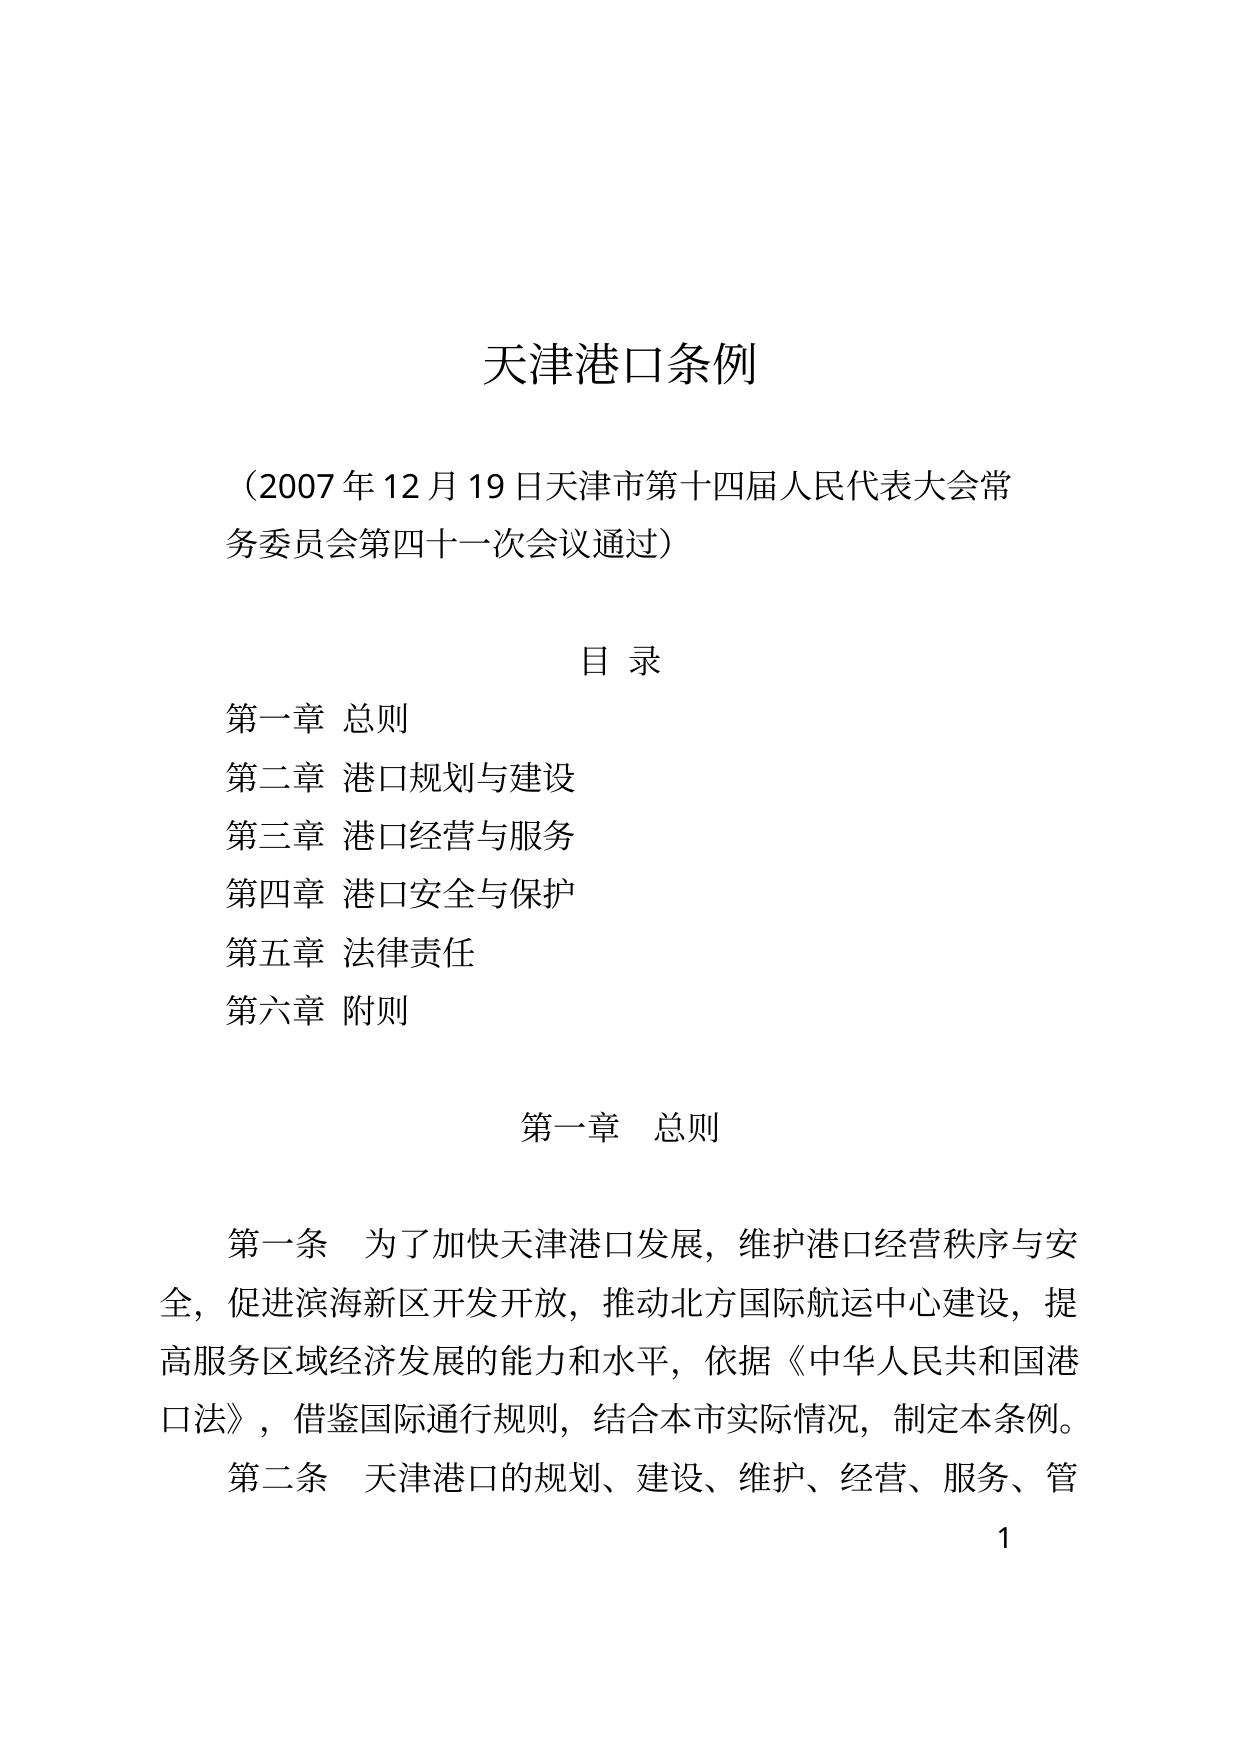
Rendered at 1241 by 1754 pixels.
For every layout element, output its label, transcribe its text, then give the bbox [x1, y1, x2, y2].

text 第一章 总则 [225, 685, 1081, 743]
text 天津港口条例 [159, 335, 1081, 393]
text 第五章 法律责任 [225, 918, 1081, 977]
text （2007年12月19日天津市第十四届人民代表大会常务委员会第四十一次会议通过） [225, 452, 1015, 568]
text 目 录 [159, 627, 1081, 685]
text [159, 1443, 1081, 1502]
text 第六章 附则 [225, 977, 1081, 1035]
text 第二章 港口规划与建设 [159, 743, 1081, 802]
text 第三章 港口经营与服务 [225, 802, 1081, 860]
text 第一章 总则 [159, 1093, 1081, 1152]
text 第四章 港口安全与保护 [225, 860, 1081, 918]
text 第一条 为了加快天津港口发展，维护港口经营秩序与安全，促进滨海新区开发开放，推动北方国际航运中心建设，提高服务区域经济发展的能力和水平，依据《中华人民共和国港口法》，借鉴国际通行规则，结合本市实际情况，制定本条例。 [159, 1210, 1081, 1443]
